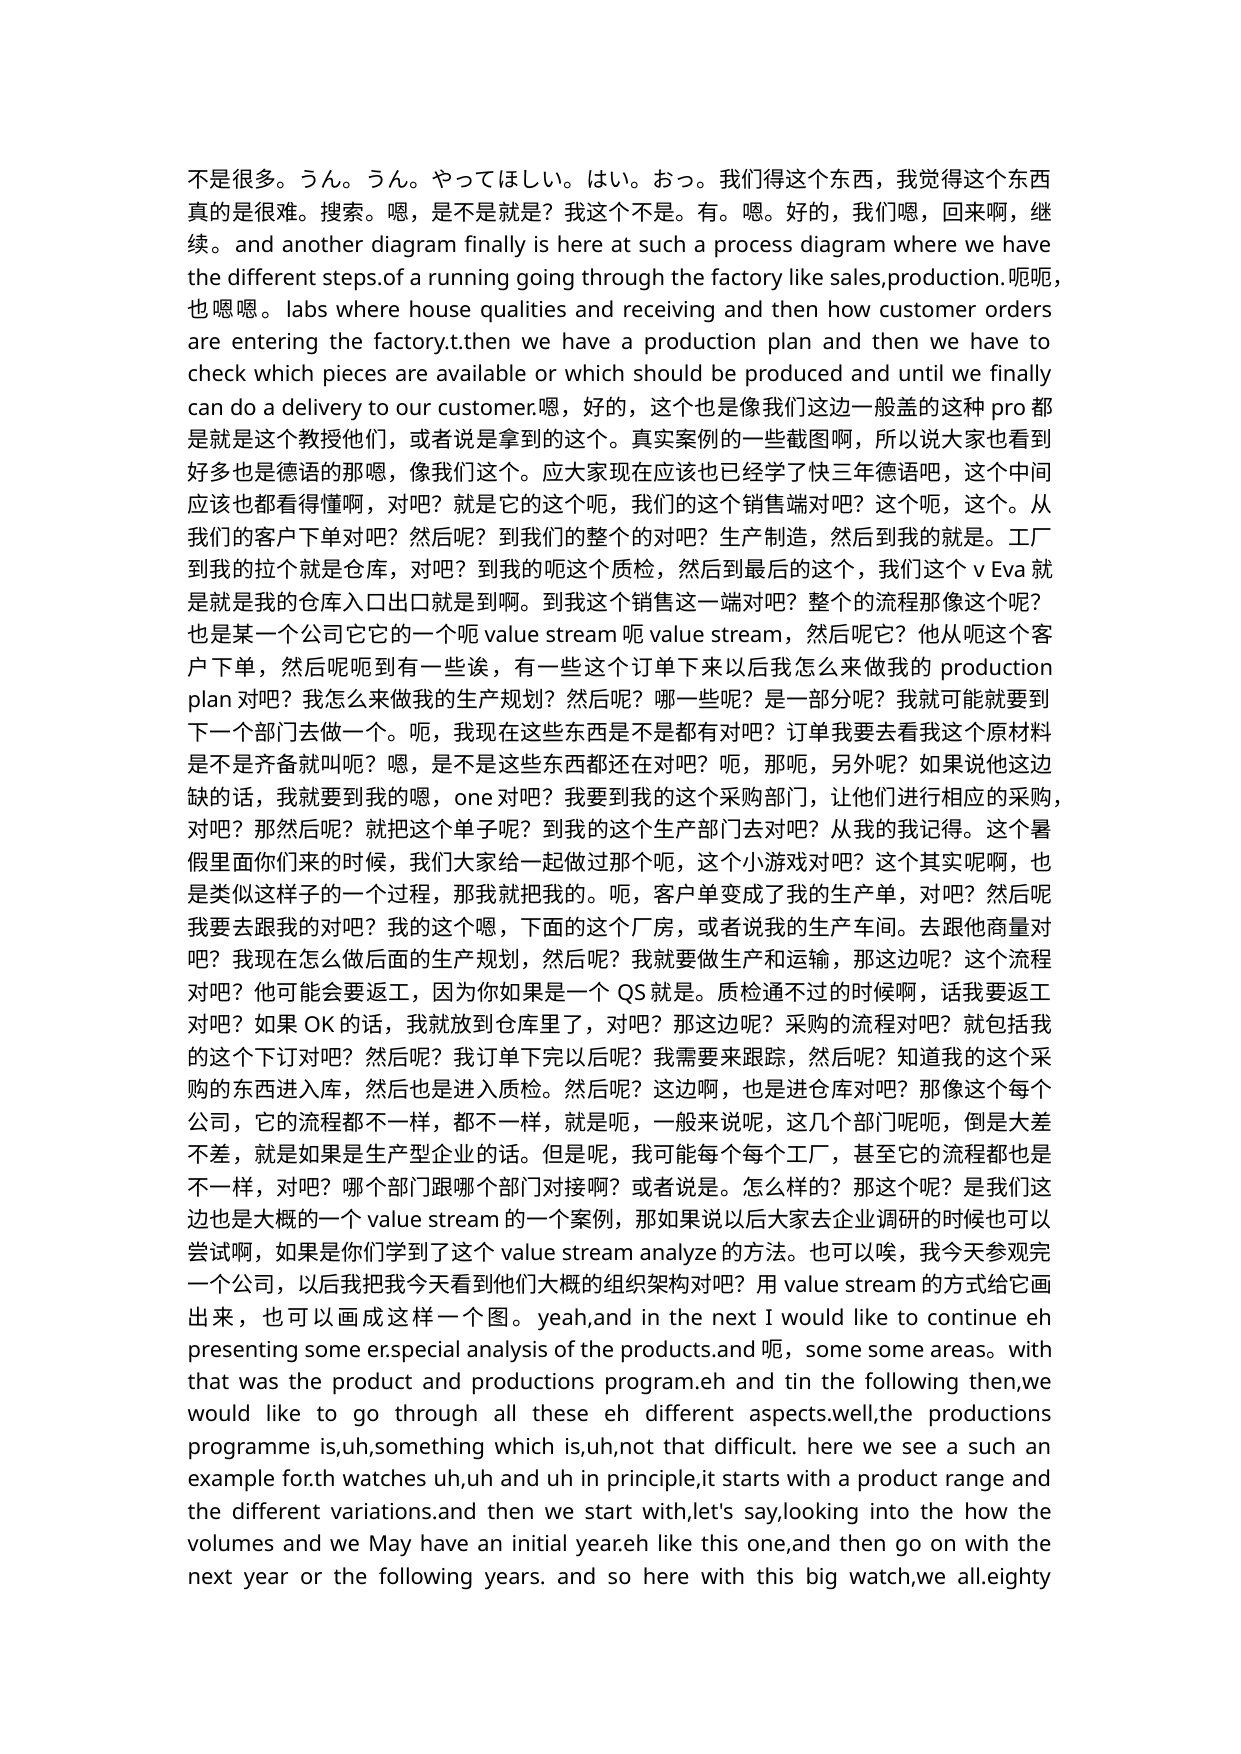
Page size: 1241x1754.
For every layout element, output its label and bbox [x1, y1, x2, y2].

text [187, 162, 1053, 1592]
